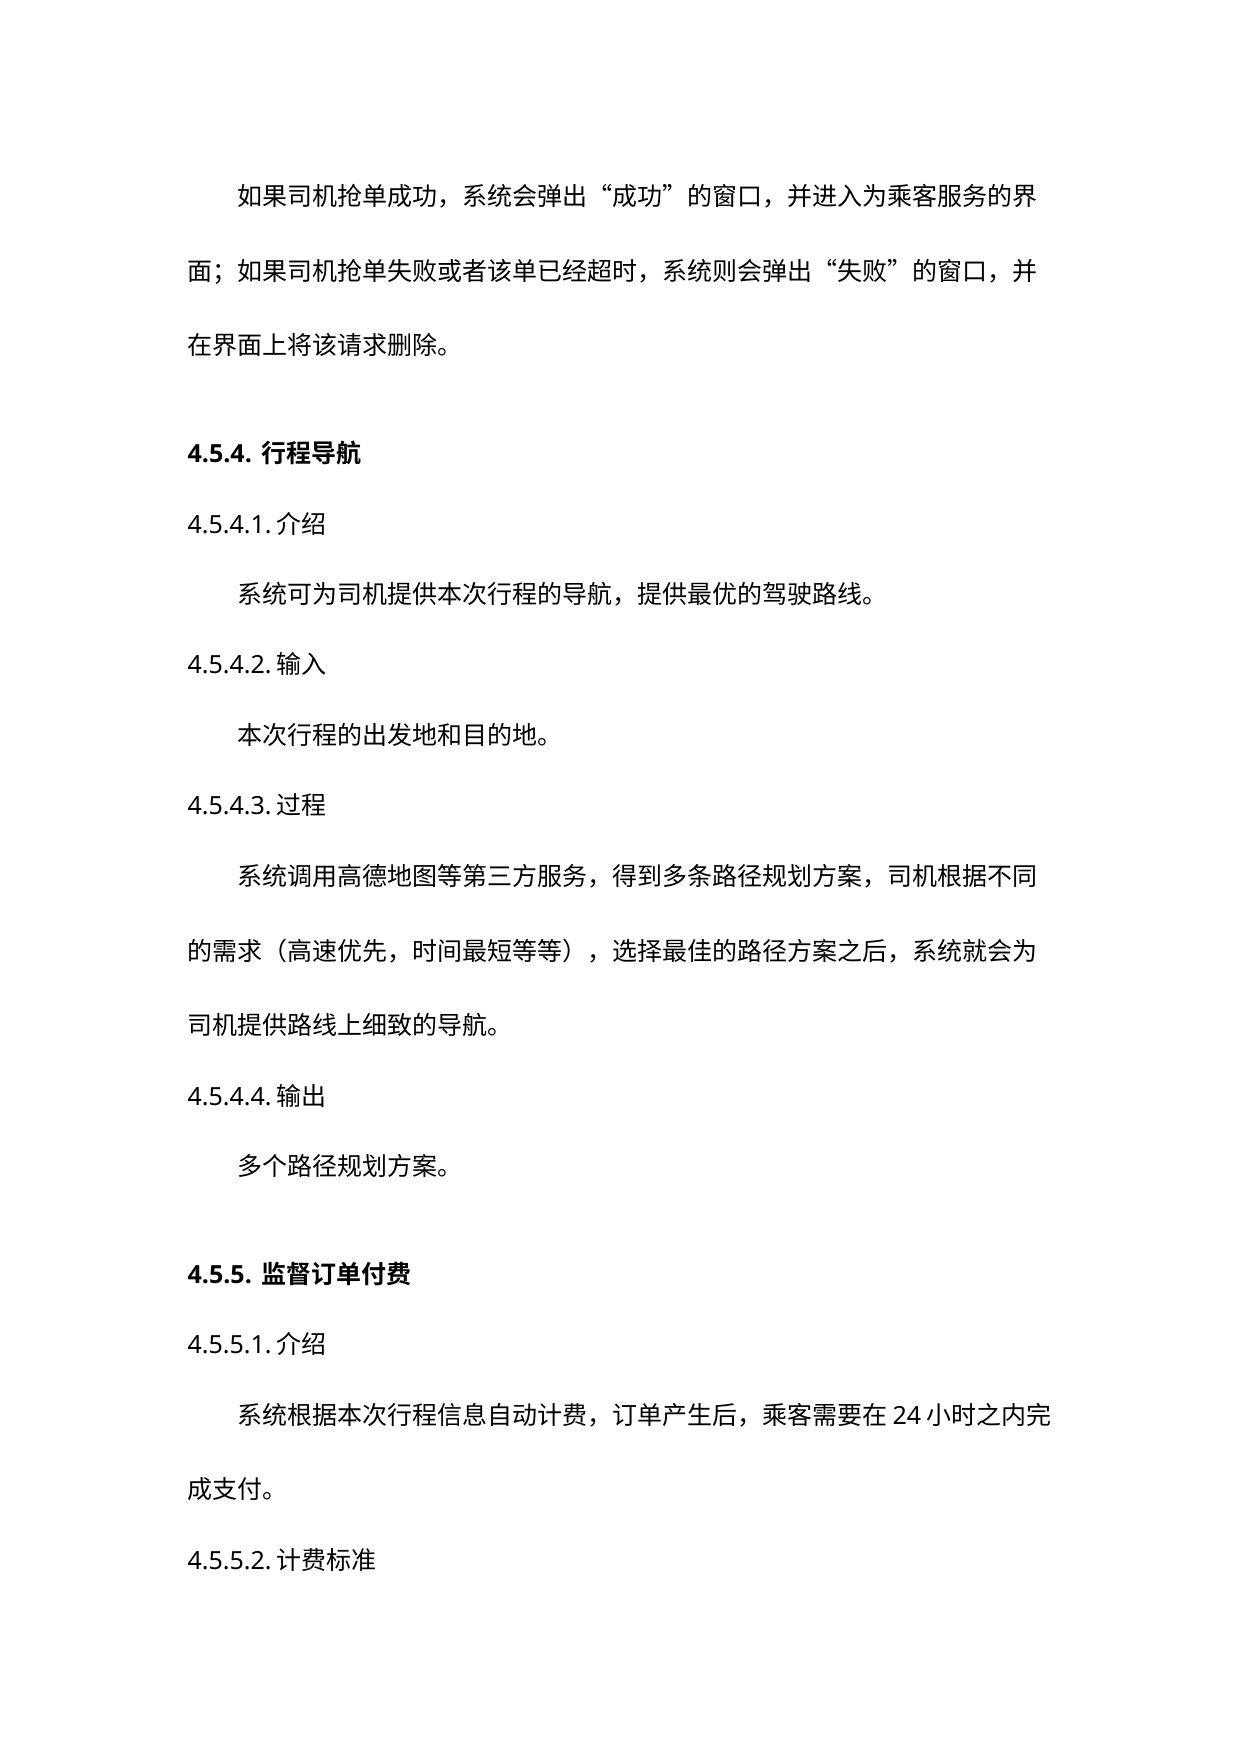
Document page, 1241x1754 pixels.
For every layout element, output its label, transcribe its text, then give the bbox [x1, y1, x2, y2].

list 计费标准 [187, 1526, 1053, 1591]
list 介绍 [187, 490, 1053, 555]
list 过程 [187, 771, 1053, 836]
list 行程导航 [187, 419, 1053, 484]
text 本次行程的出发地和目的地。 [187, 701, 1053, 766]
text 系统根据本次行程信息自动计费，订单产生后，乘客需要在24小时之内完成支付。 [187, 1381, 1053, 1521]
text 系统调用高德地图等第三方服务，得到多条路径规划方案，司机根据不同的需求（高速优先，时间最短等等），选择最佳的路径方案之后，系统就会为司机提供路线上细致的导航。 [187, 842, 1053, 1056]
list 输出 [187, 1062, 1053, 1127]
list 介绍 [187, 1311, 1053, 1376]
text 多个路径规划方案。 [187, 1132, 1053, 1197]
list 监督订单付费 [187, 1240, 1053, 1305]
list 输入 [187, 631, 1053, 696]
text 系统可为司机提供本次行程的导航，提供最优的驾驶路线。 [187, 560, 1053, 625]
text 如果司机抢单成功，系统会弹出“成功”的窗口，并进入为乘客服务的界面；如果司机抢单失败或者该单已经超时，系统则会弹出“失败”的窗口，并在界面上将该请求删除。 [187, 162, 1053, 376]
